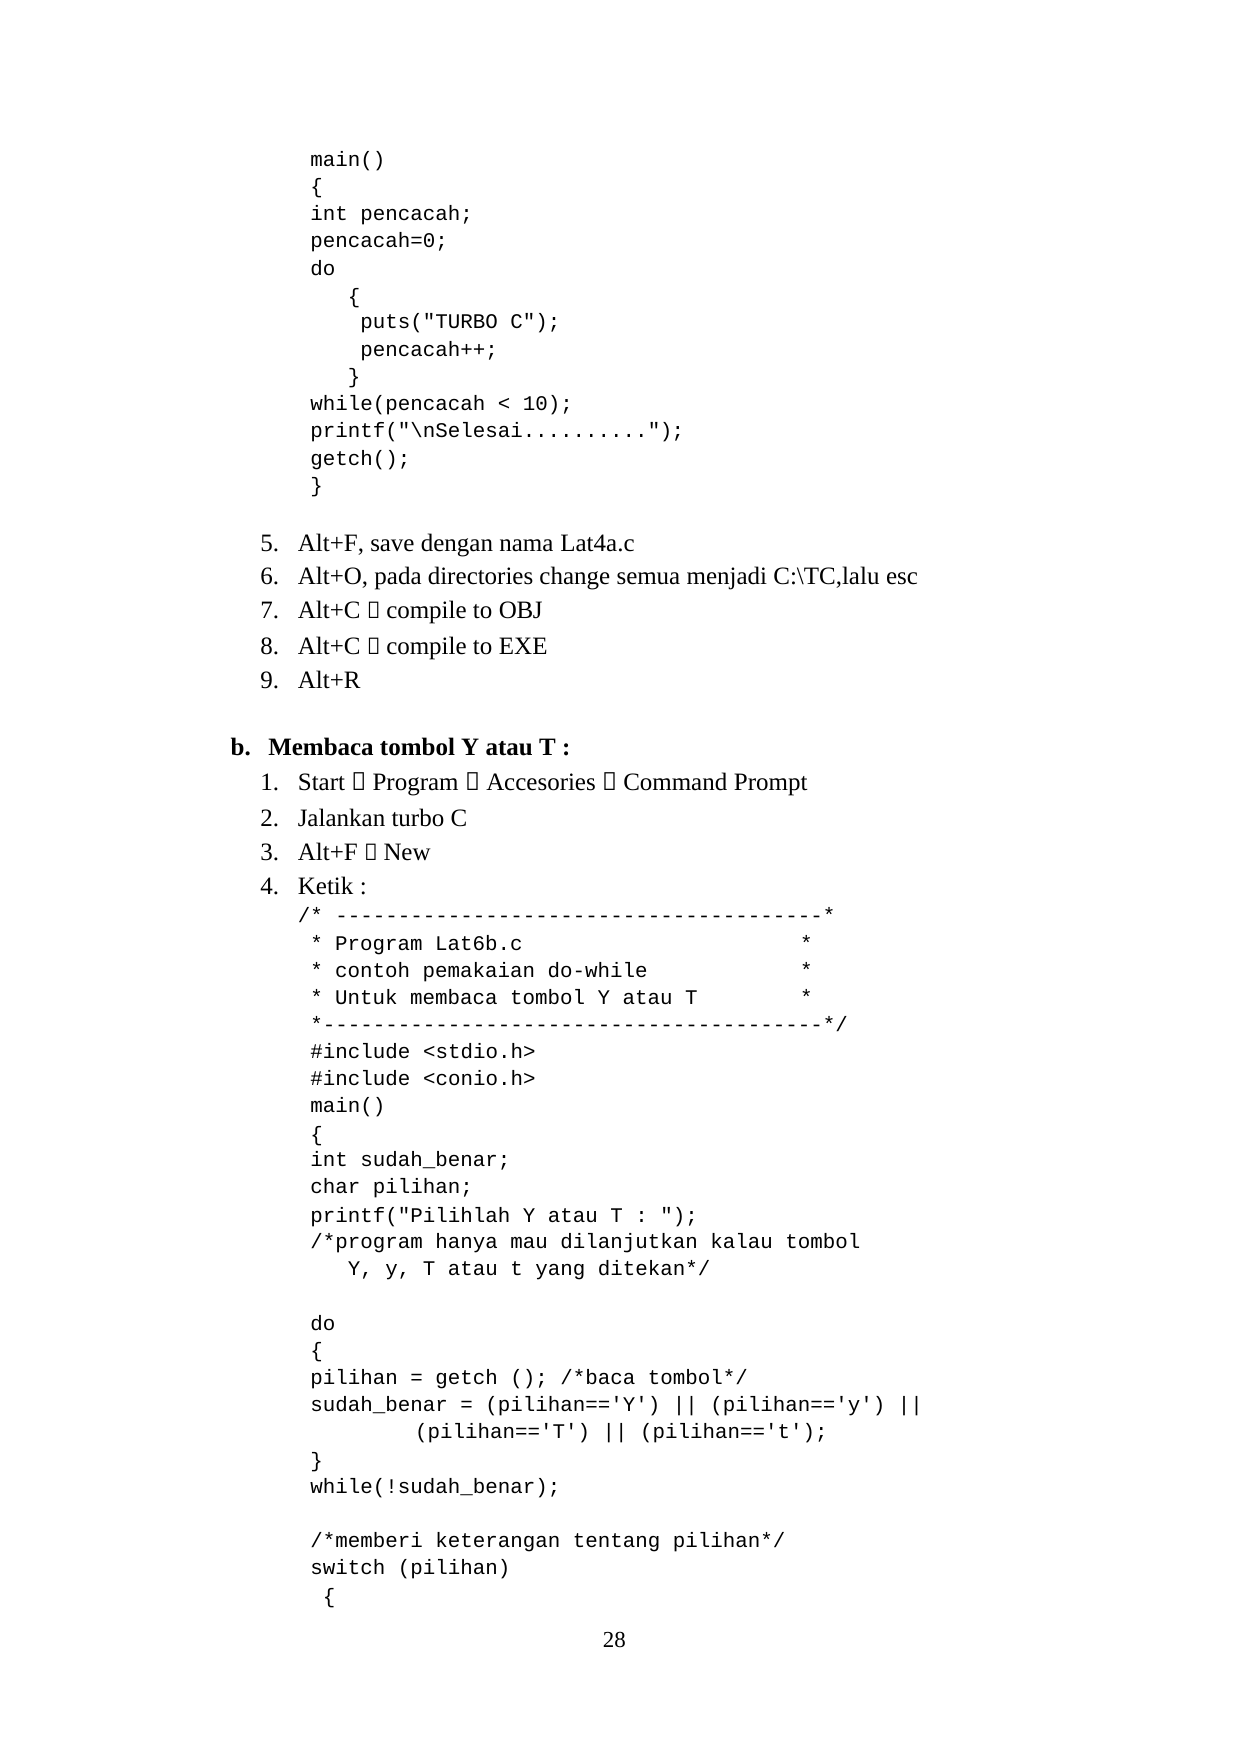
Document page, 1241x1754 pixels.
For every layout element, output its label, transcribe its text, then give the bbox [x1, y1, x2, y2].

text { [310, 1123, 1223, 1146]
text /* ---------------------------------------* [288, 905, 845, 929]
text #include <stdio.h> #include <conio.h> main() [310, 1041, 535, 1119]
list Ketik : [260, 871, 1223, 900]
list Untuk membaca tombol Y atau T * [310, 987, 1223, 1011]
list Jalankan turbo C [260, 803, 1223, 831]
text *----------------------------------------*/ [310, 1014, 1223, 1038]
text main() [310, 149, 1223, 173]
text } [310, 1448, 1223, 1472]
subtitle Membaca tombol Y atau T : [230, 732, 1223, 760]
text sudah_benar = (pilihan=='Y') || (pilihan=='y') || (pilihan=='T') || (pilihan=='t'); [310, 1394, 924, 1445]
text pilihan = getch (); /*baca tombol*/ [310, 1367, 1223, 1391]
text while(pencacah < 10); printf("\nSelesai. "); [310, 393, 685, 444]
list contoh pemakaian do-while * [310, 960, 1223, 983]
text /*program hanya mau dilanjutkan kalau tombol Y, y, T atau t yang ditekan*/ [310, 1231, 862, 1282]
text do [310, 1313, 1223, 1336]
text { [137, 285, 570, 308]
list Program Lat6b.c * [310, 933, 1223, 956]
list Alt+F  New [260, 836, 1223, 867]
text puts("TURBO C"); [360, 311, 1223, 335]
text /*memberi keterangan tentang pilihan*/ switch (pilihan) [310, 1530, 787, 1581]
text while(!sudah_benar); [310, 1476, 1223, 1499]
text printf("Pilihlah Y atau T : "); [310, 1204, 1223, 1227]
text pencacah++; [360, 338, 1223, 362]
text } [310, 474, 1223, 498]
list Alt+C  compile to OBJ [260, 594, 1223, 625]
list Alt+O, pada directories change semua menjadi C:\TC,lalu esc [260, 561, 1223, 589]
list Alt+F, save dengan nama Lat4a.c [260, 528, 1223, 557]
list Alt+C  compile to EXE [260, 629, 1223, 661]
list Alt+R [260, 665, 1223, 694]
list Start  Program  Accesories  Command Prompt [260, 764, 1223, 798]
text } [137, 366, 570, 389]
text { [323, 1584, 1223, 1608]
text int sudah_benar; char pilihan; [310, 1149, 512, 1200]
text getch(); [310, 447, 1223, 471]
text { [310, 1340, 1223, 1363]
text { [310, 176, 1223, 200]
text int pencacah; pencacah=0; do [310, 203, 473, 281]
